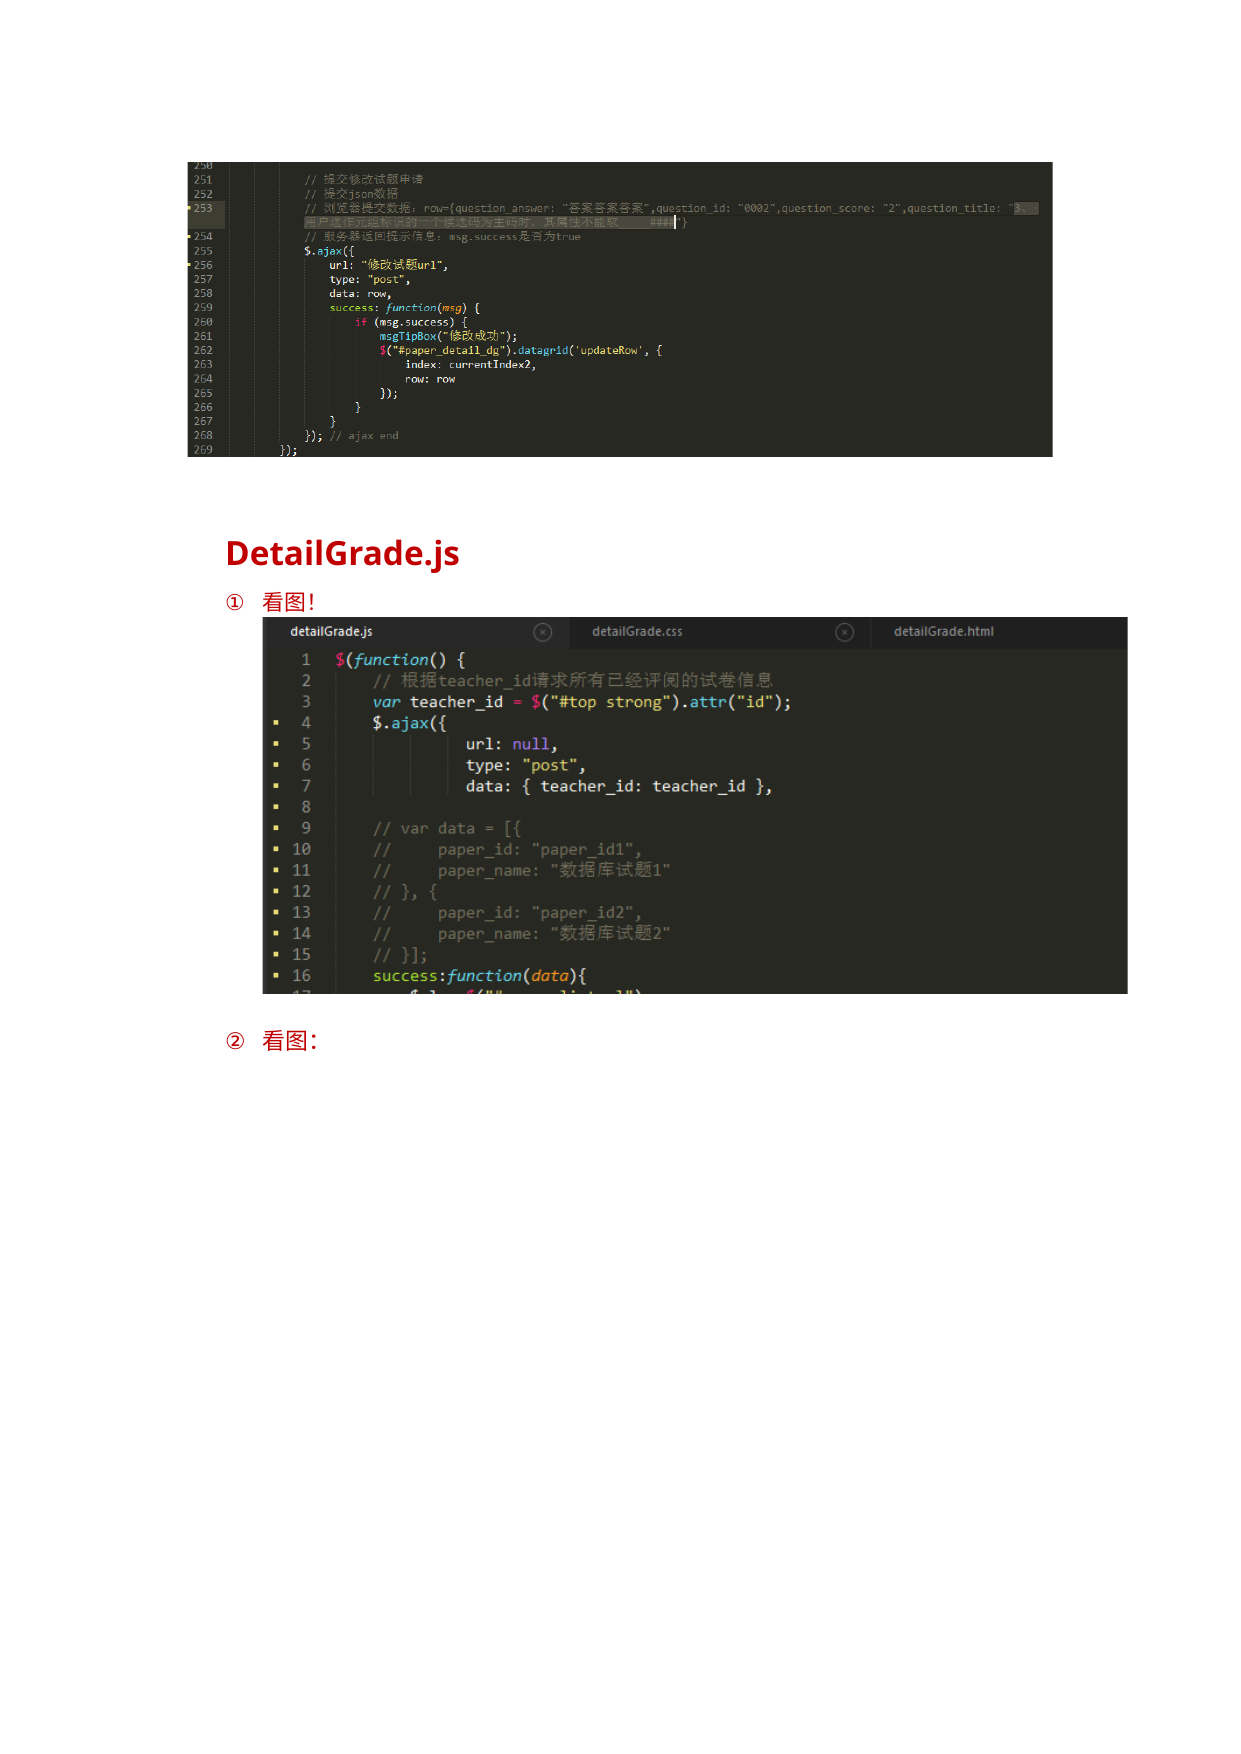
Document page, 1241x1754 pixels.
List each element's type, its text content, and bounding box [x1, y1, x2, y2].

list DetailGrade.js [225, 519, 1053, 584]
picture [262, 617, 1128, 994]
list 看图！ [225, 584, 1053, 617]
picture [187, 162, 1053, 457]
list 看图： [225, 1007, 1053, 1072]
